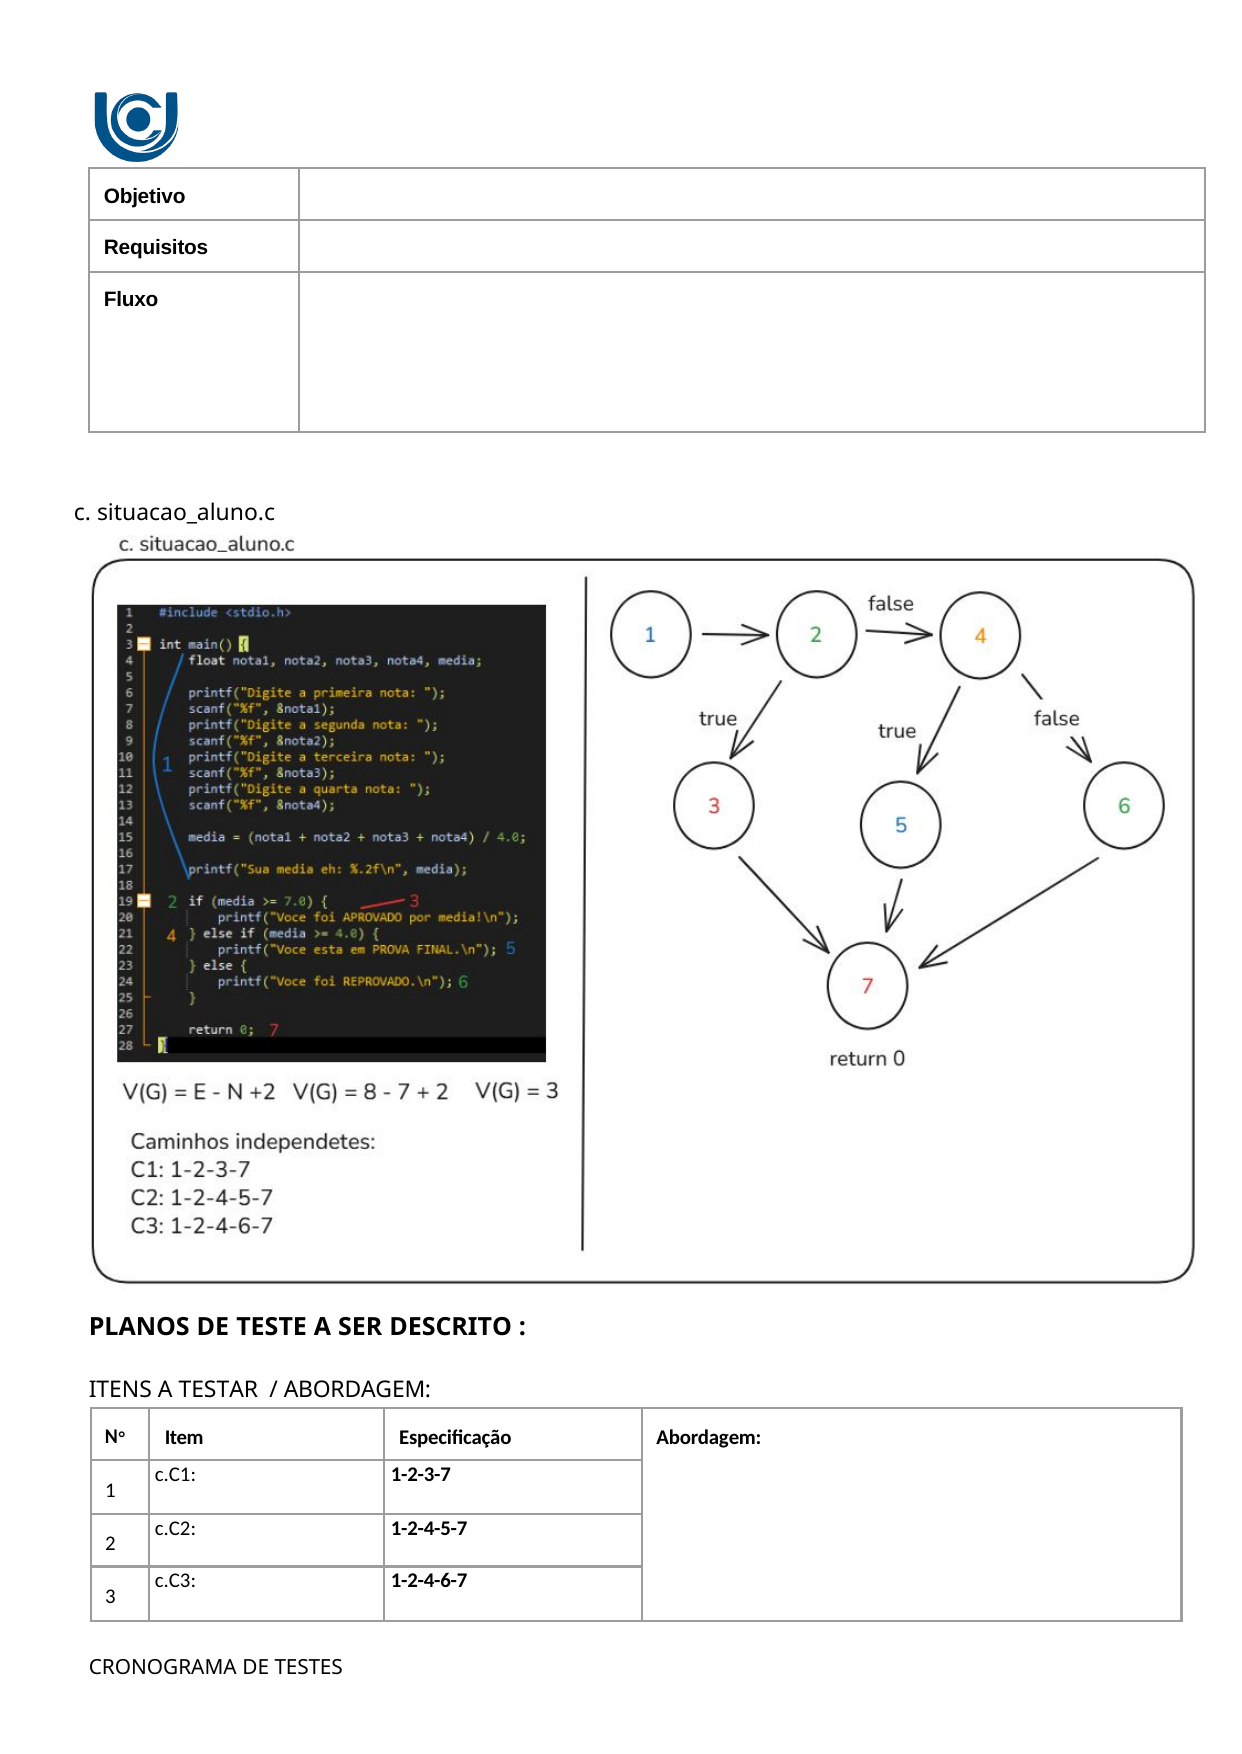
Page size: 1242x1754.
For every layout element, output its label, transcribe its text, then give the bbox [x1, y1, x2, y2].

text c. situacao_aluno.c [74, 496, 1227, 527]
table_cell [300, 169, 1204, 219]
table_cell 2 [92, 1515, 148, 1565]
table_cell c.C1: [150, 1461, 383, 1513]
table_header Abordagem: [643, 1409, 1180, 1619]
table_header Item [150, 1409, 383, 1459]
table_cell 1 [92, 1461, 148, 1513]
picture [94, 92, 179, 162]
table_cell c.C2: [150, 1515, 383, 1565]
table_cell c.C3: [150, 1568, 383, 1619]
table_cell 1-2-3-7 [385, 1461, 641, 1513]
table_cell 3 [92, 1568, 148, 1619]
table_header Especificação [385, 1409, 641, 1459]
picture [73, 527, 1207, 1301]
table_cell [300, 221, 1204, 271]
table_cell 1-2-4-5-7 [385, 1515, 641, 1565]
table_cell Fluxo [90, 273, 298, 431]
text ITENS A TESTAR / ABORDAGEM: [88, 1373, 1227, 1404]
subtitle PLANOS DE TESTE A SER DESCRITO : [88, 1309, 1227, 1343]
table_cell [300, 273, 1204, 431]
text CRONOGRAMA DE TESTES [88, 1652, 1227, 1681]
table_cell Requisitos [90, 221, 298, 271]
table_header N॰ [92, 1409, 148, 1459]
table_cell Objetivo [90, 169, 298, 219]
table_cell 1-2-4-6-7 [385, 1568, 641, 1619]
